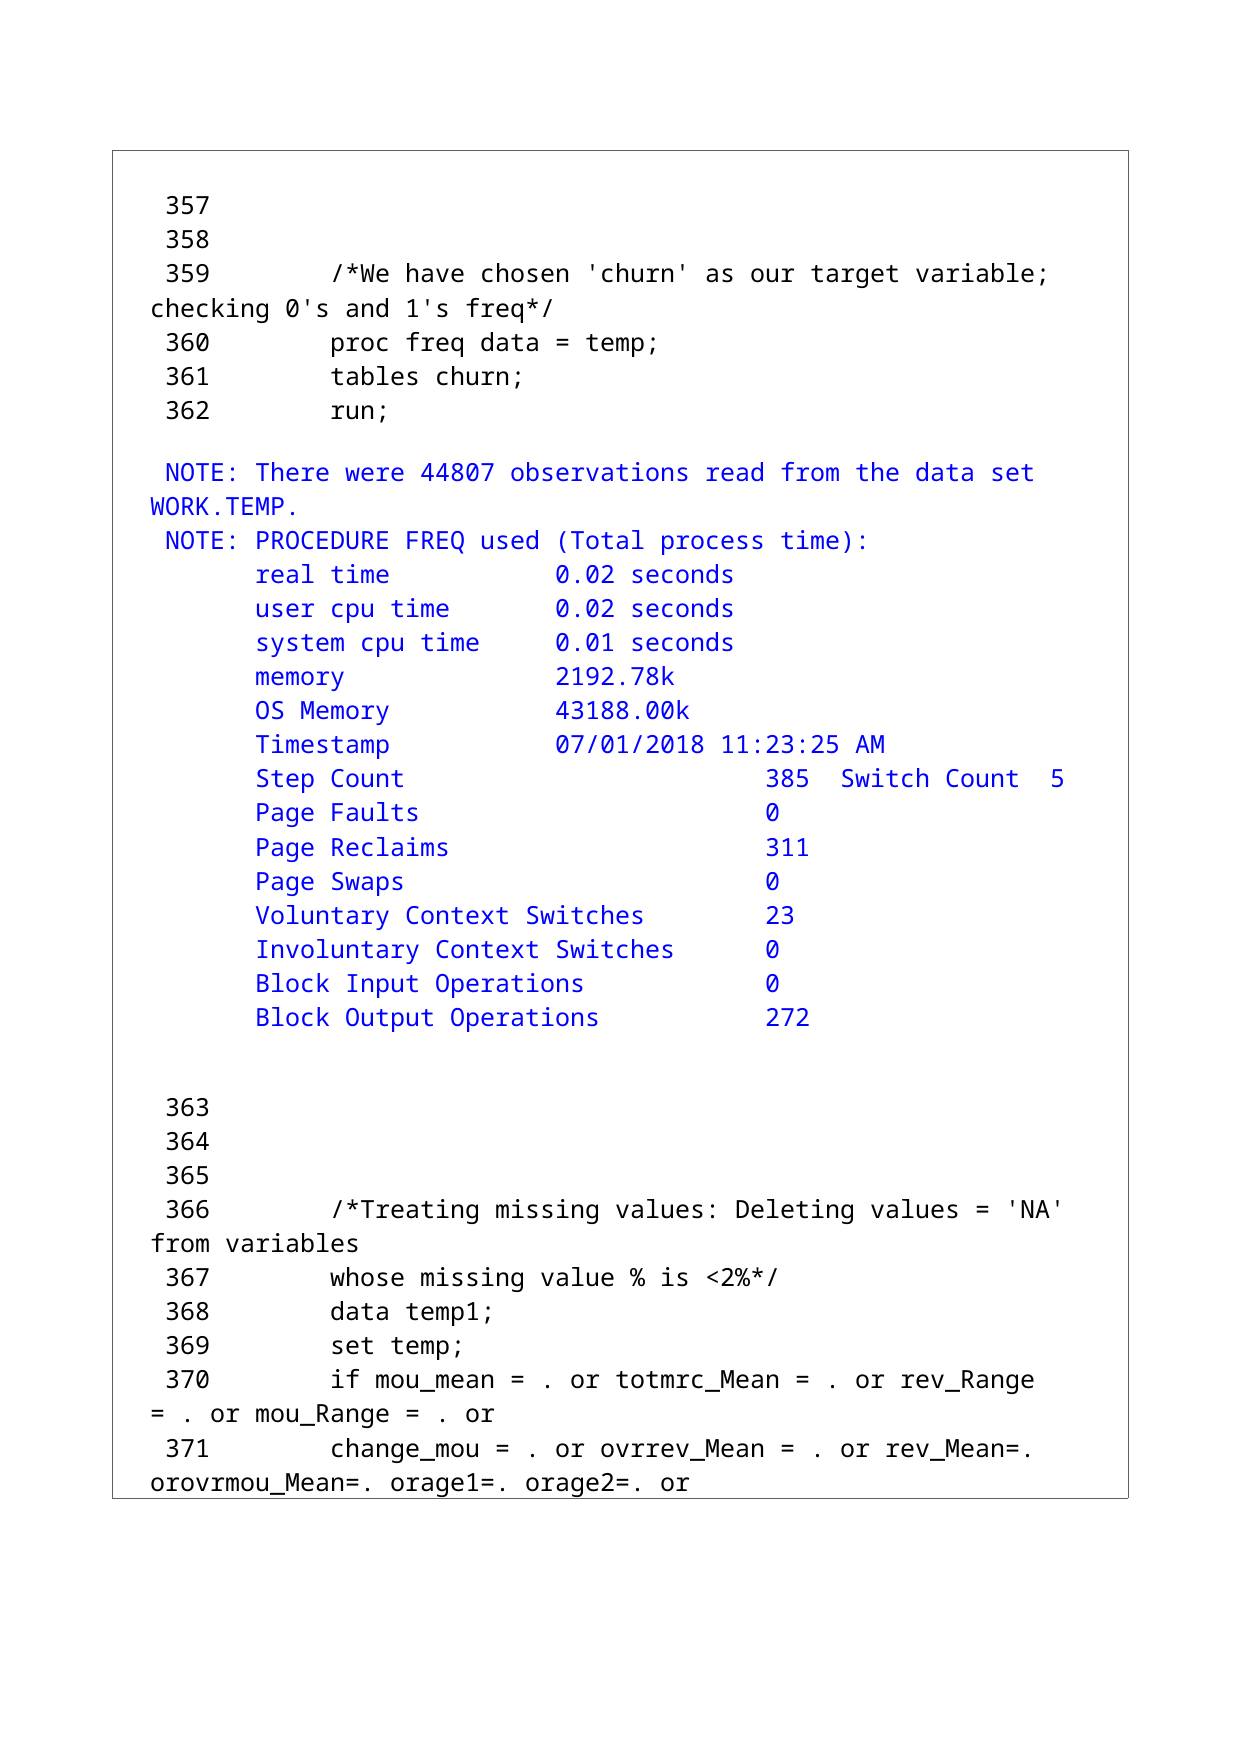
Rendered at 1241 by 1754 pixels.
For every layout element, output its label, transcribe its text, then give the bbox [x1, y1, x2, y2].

text 363 [150, 1089, 1090, 1124]
text real time 0.02 seconds [150, 557, 1090, 591]
text 370 if mou_mean = . or totmrc_Mean = . or rev_Range = . or mou_Range = . or [150, 1362, 1090, 1430]
text 357 [113, 151, 1128, 222]
text 362 run; [150, 392, 1090, 426]
text Block Input Operations 0 [150, 965, 1090, 999]
text memory 2192.78k [150, 659, 1090, 693]
text 359 /*We have chosen 'churn' as our target variable; checking 0's and 1's freq*/ [150, 256, 1090, 324]
text NOTE: PROCEDURE FREQ used (Total process time): [150, 523, 1090, 557]
text 367 whose missing value % is <2%*/ [150, 1260, 1090, 1294]
text Involuntary Context Switches 0 [150, 931, 1090, 965]
text Page Reclaims 311 [150, 829, 1090, 863]
text OS Memory 43188.00k [150, 693, 1090, 727]
text Page Faults 0 [150, 795, 1090, 829]
text 371 change_mou = . or ovrrev_Mean = . or rev_Mean=. orovrmou_Mean=. orage1=. orage2=. or [150, 1430, 1090, 1498]
text Page Swaps 0 [150, 863, 1090, 897]
text Timestamp 07/01/2018 11:23:25 AM [150, 727, 1090, 761]
text Voluntary Context Switches 23 [150, 897, 1090, 931]
text system cpu time 0.01 seconds [150, 625, 1090, 659]
text NOTE: There were 44807 observations read from the data set WORK.TEMP. [150, 454, 1090, 523]
text 361 tables churn; [150, 358, 1090, 392]
text 366 /*Treating missing values: Deleting values = 'NA' from variables [150, 1192, 1090, 1260]
text 365 [150, 1158, 1090, 1192]
text 358 [150, 222, 1090, 256]
text 369 set temp; [150, 1328, 1090, 1362]
text 368 data temp1; [150, 1294, 1090, 1328]
text 360 proc freq data = temp; [150, 324, 1090, 358]
text 364 [150, 1124, 1090, 1158]
text Step Count 385 Switch Count 5 [150, 761, 1090, 795]
text Block Output Operations 272 [150, 999, 1090, 1033]
text user cpu time 0.02 seconds [150, 591, 1090, 625]
